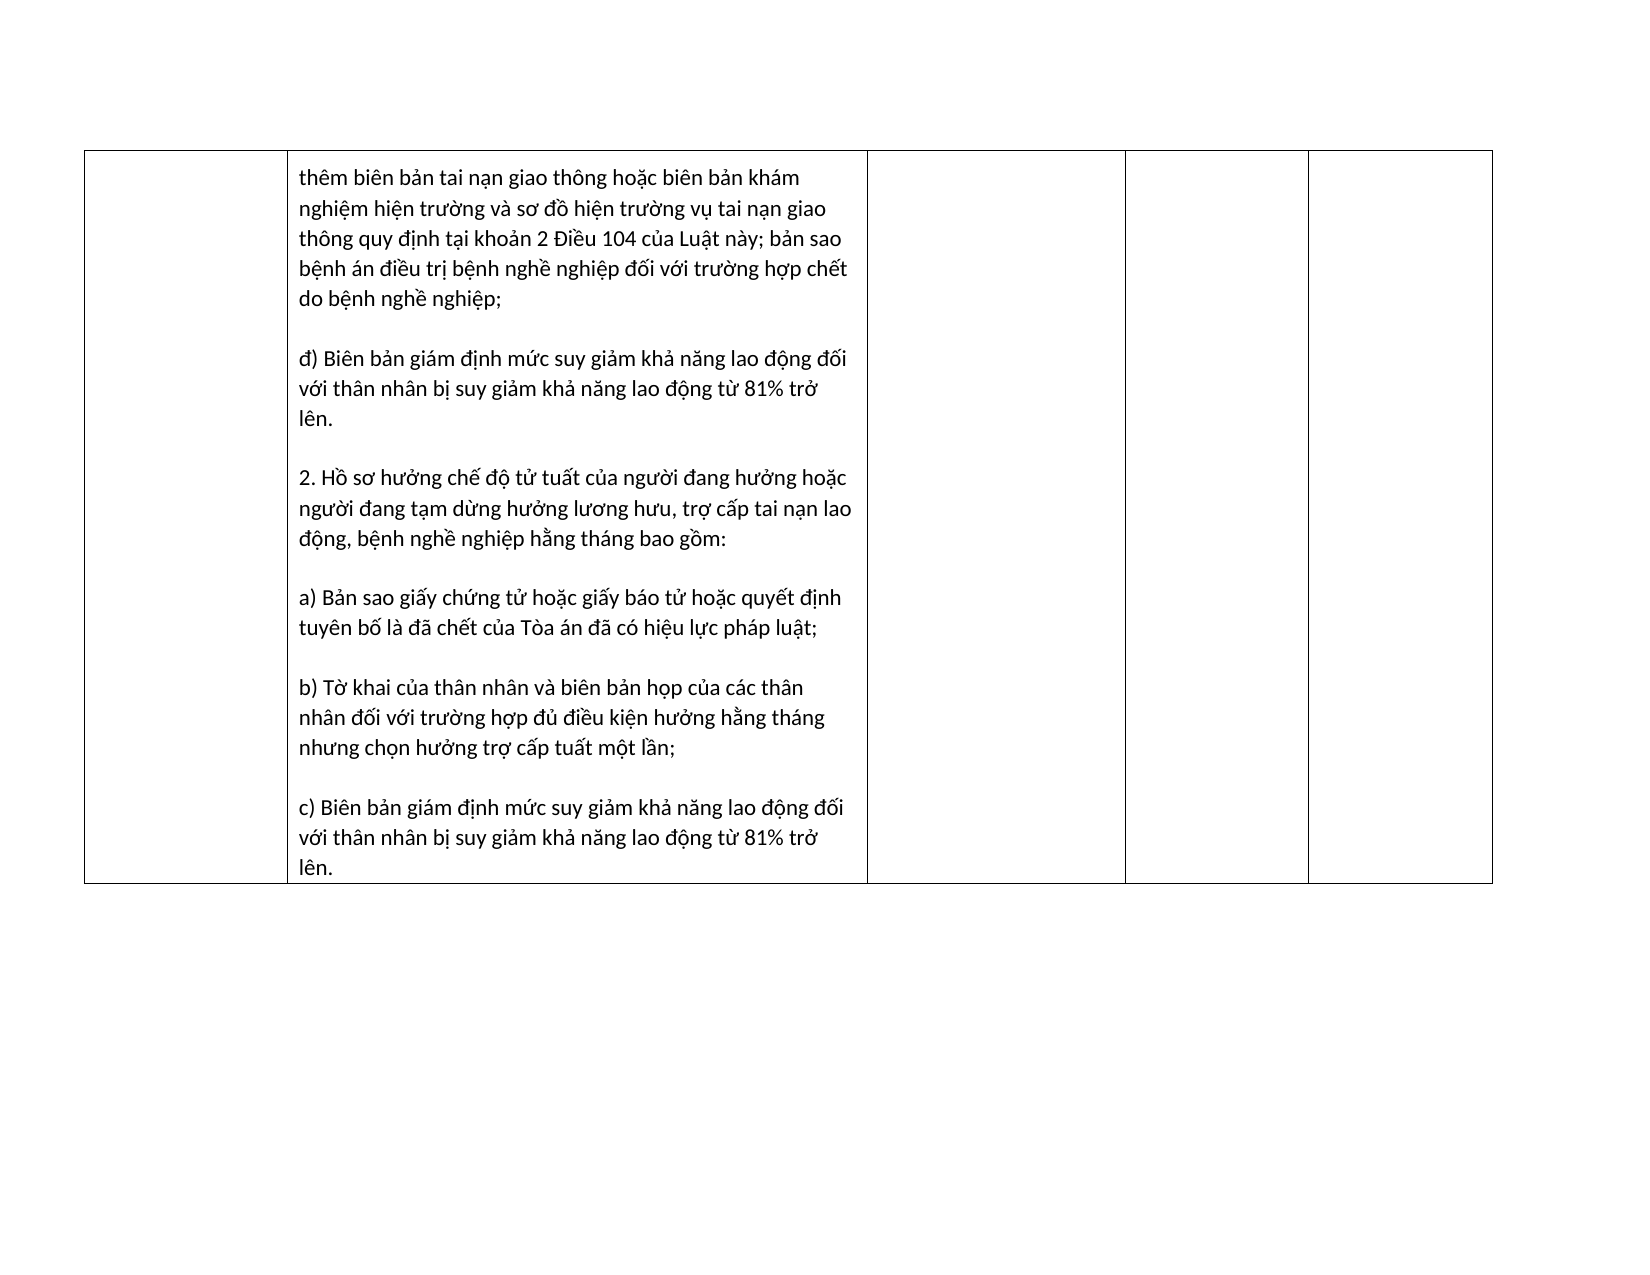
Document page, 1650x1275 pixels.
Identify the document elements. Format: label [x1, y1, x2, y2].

table_cell [1309, 151, 1492, 883]
table_cell [85, 151, 287, 883]
table_cell [868, 151, 1125, 883]
table_cell [1126, 151, 1308, 883]
table_cell [288, 151, 867, 883]
